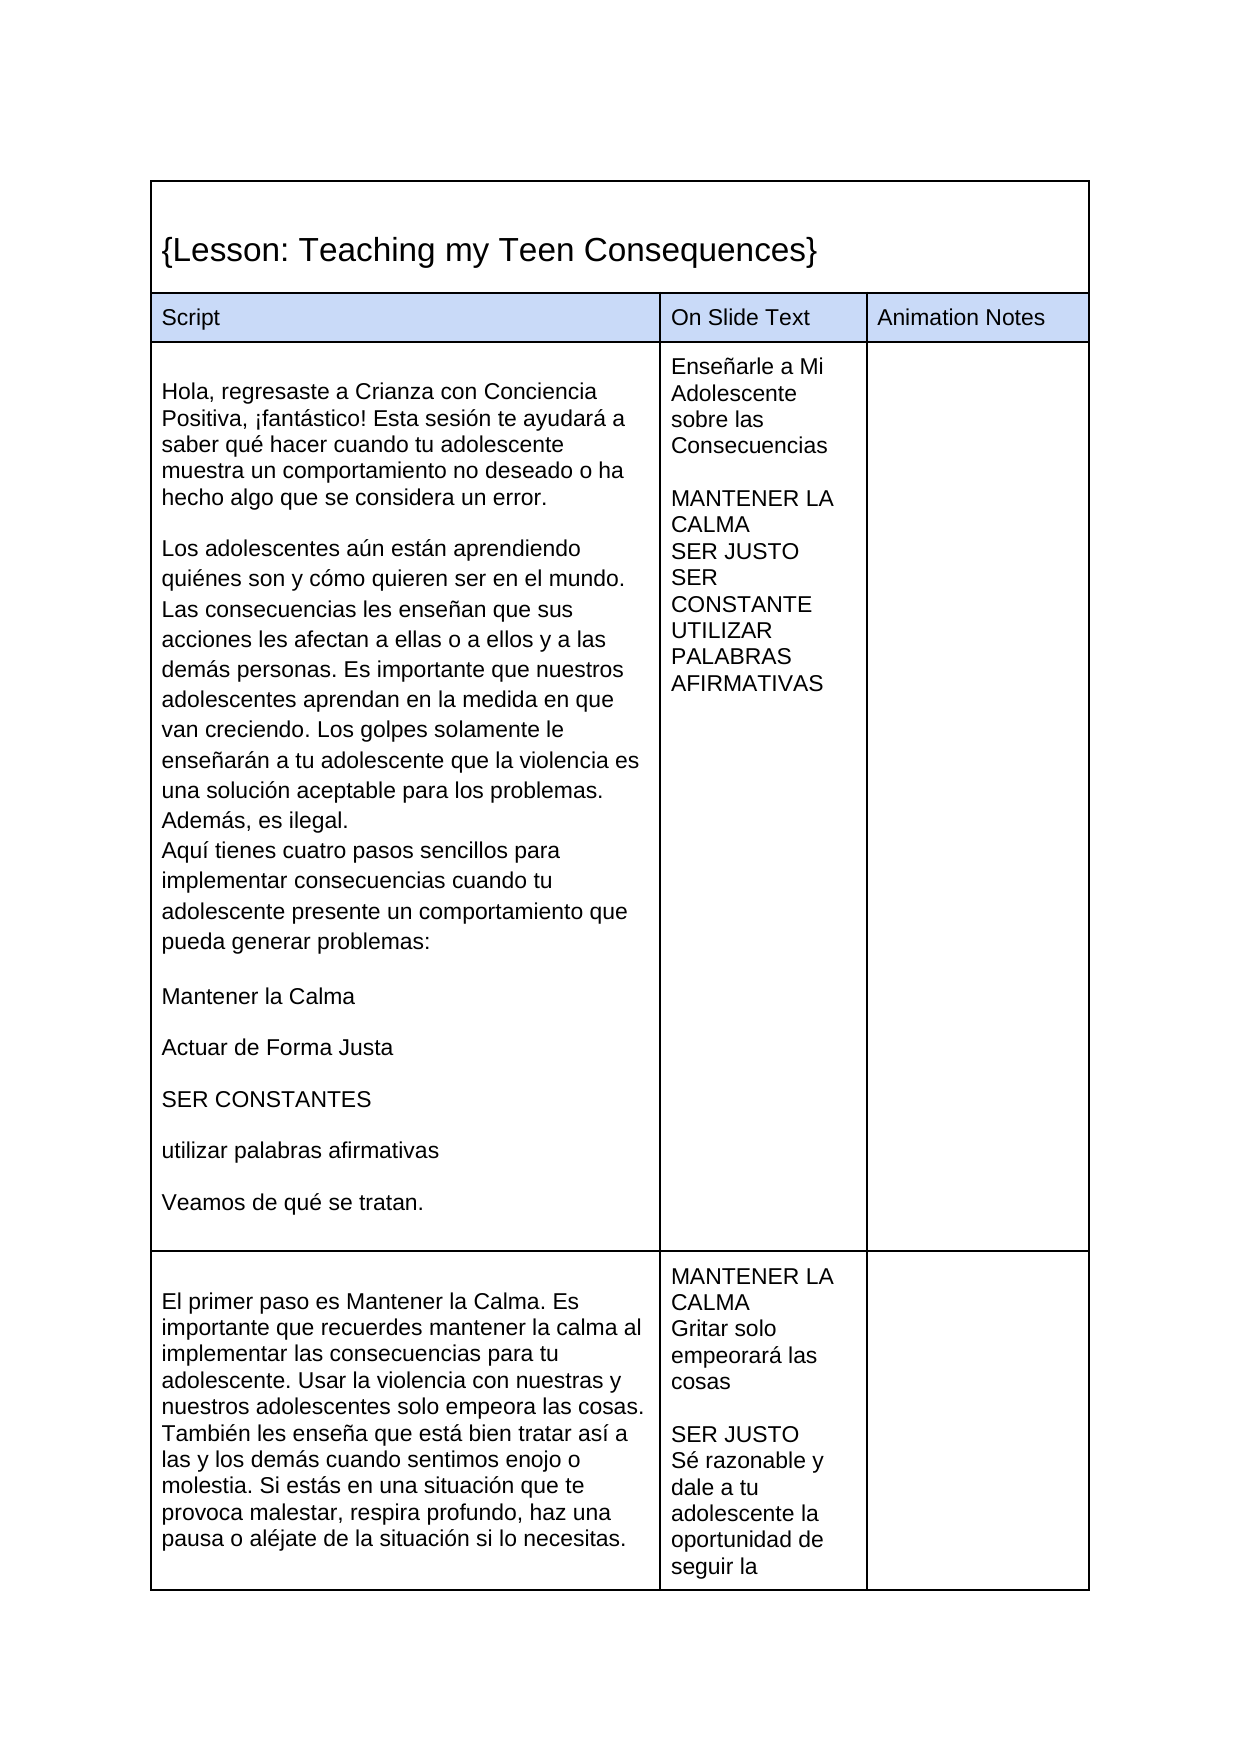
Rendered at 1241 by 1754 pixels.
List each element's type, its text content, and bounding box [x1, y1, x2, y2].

table_cell Animation Notes [868, 294, 1088, 341]
table_cell Enseñarle a Mi Adolescente sobre las Consecuencias MANTENER LA CALMA SER JUSTO SER CONSTANTE UTILIZAR PALABRAS AFIRMATIVAS [661, 343, 866, 1250]
table_cell Script [152, 294, 659, 341]
table_cell [868, 343, 1088, 1250]
table_cell On Slide Text [661, 294, 866, 341]
table_header {Lesson: Teaching my Teen Consequences} [152, 182, 1088, 292]
table_cell [868, 1252, 1088, 1589]
table_cell Hola, regresaste a Crianza con Conciencia Positiva, ¡fantástico! Esta sesión te ayudará a saber qué hacer cuando tu adolescente muestra un comportamiento no deseado o ha hecho algo que se considera un error. Los adolescentes aún están aprendiendo quiénes son y cómo quieren ser en el mundo. Las consecuencias les enseñan que sus acciones les afectan a ellas o a ellos y a las demás personas. Es importante que nuestros adolescentes aprendan en la medida en que van creciendo. Los golpes solamente le enseñarán a tu adolescente que la violencia es una solución aceptable para los problemas. Además, es ilegal. Aquí tienes cuatro pasos sencillos para implementar consecuencias cuando tu adolescente presente un comportamiento que pueda generar problemas: Mantener la Calma Actuar de Forma Justa SER CONSTANTES utilizar palabras afirmativas Veamos de qué se tratan. [152, 343, 659, 1250]
